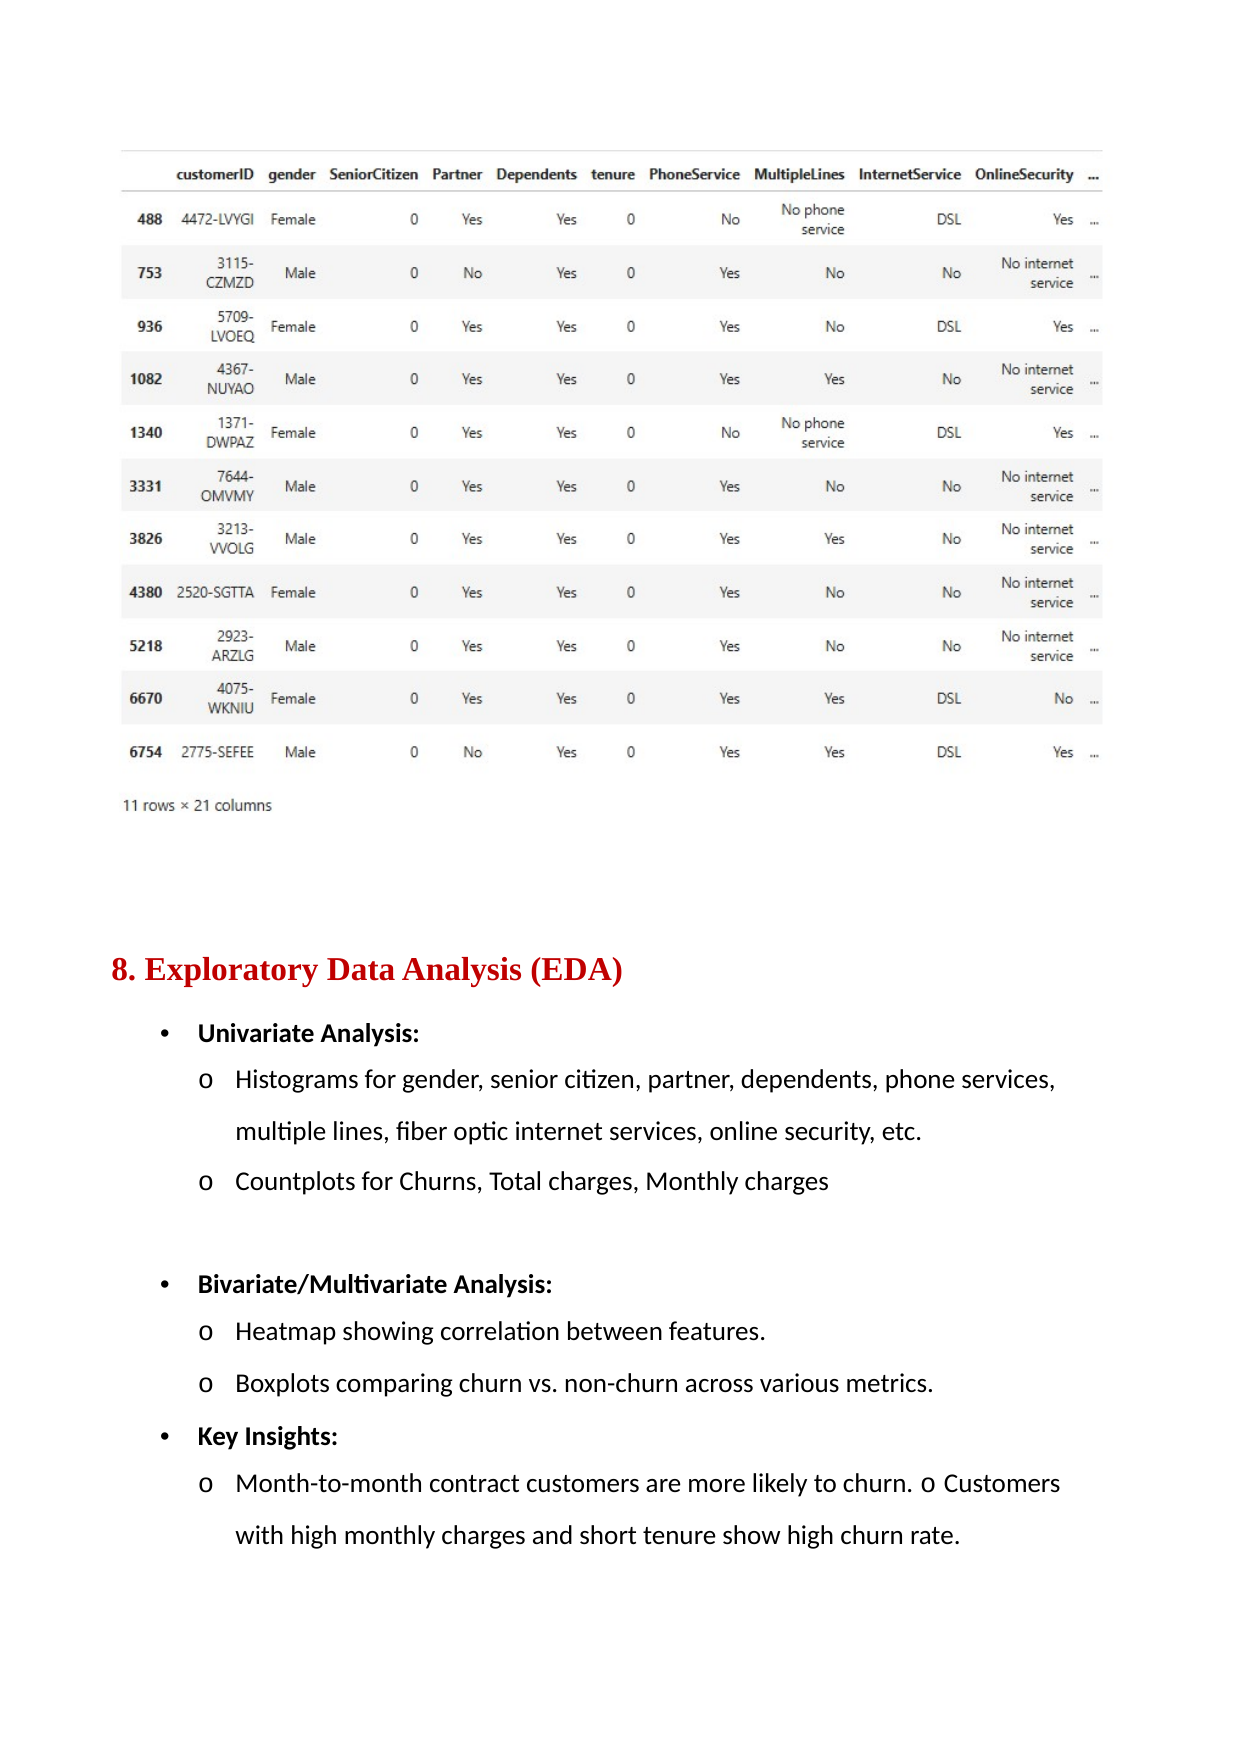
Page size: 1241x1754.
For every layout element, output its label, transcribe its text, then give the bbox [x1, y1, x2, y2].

picture [118, 150, 1133, 822]
list Key Insights: [160, 1419, 1172, 1452]
list Countplots for Churns, Total charges, Monthly charges [198, 1164, 1128, 1198]
list Month-to-month contract customers are more likely to churn. o Customers with high monthly charges and short tenure show high churn rate. [198, 1466, 1099, 1551]
list Heatmap showing correlation between features. [198, 1314, 1128, 1348]
list Univariate Analysis: [160, 1016, 1172, 1049]
list Bivariate/Multivariate Analysis: [160, 1267, 1172, 1300]
list Histograms for gender, senior citizen, partner, dependents, phone services, multiple lines, fiber optic internet services, online security, etc. [198, 1063, 1128, 1147]
list Boxplots comparing churn vs. non-churn across various metrics. [198, 1366, 1128, 1400]
subtitle 8. Exploratory Data Analysis (EDA) [111, 949, 1155, 987]
